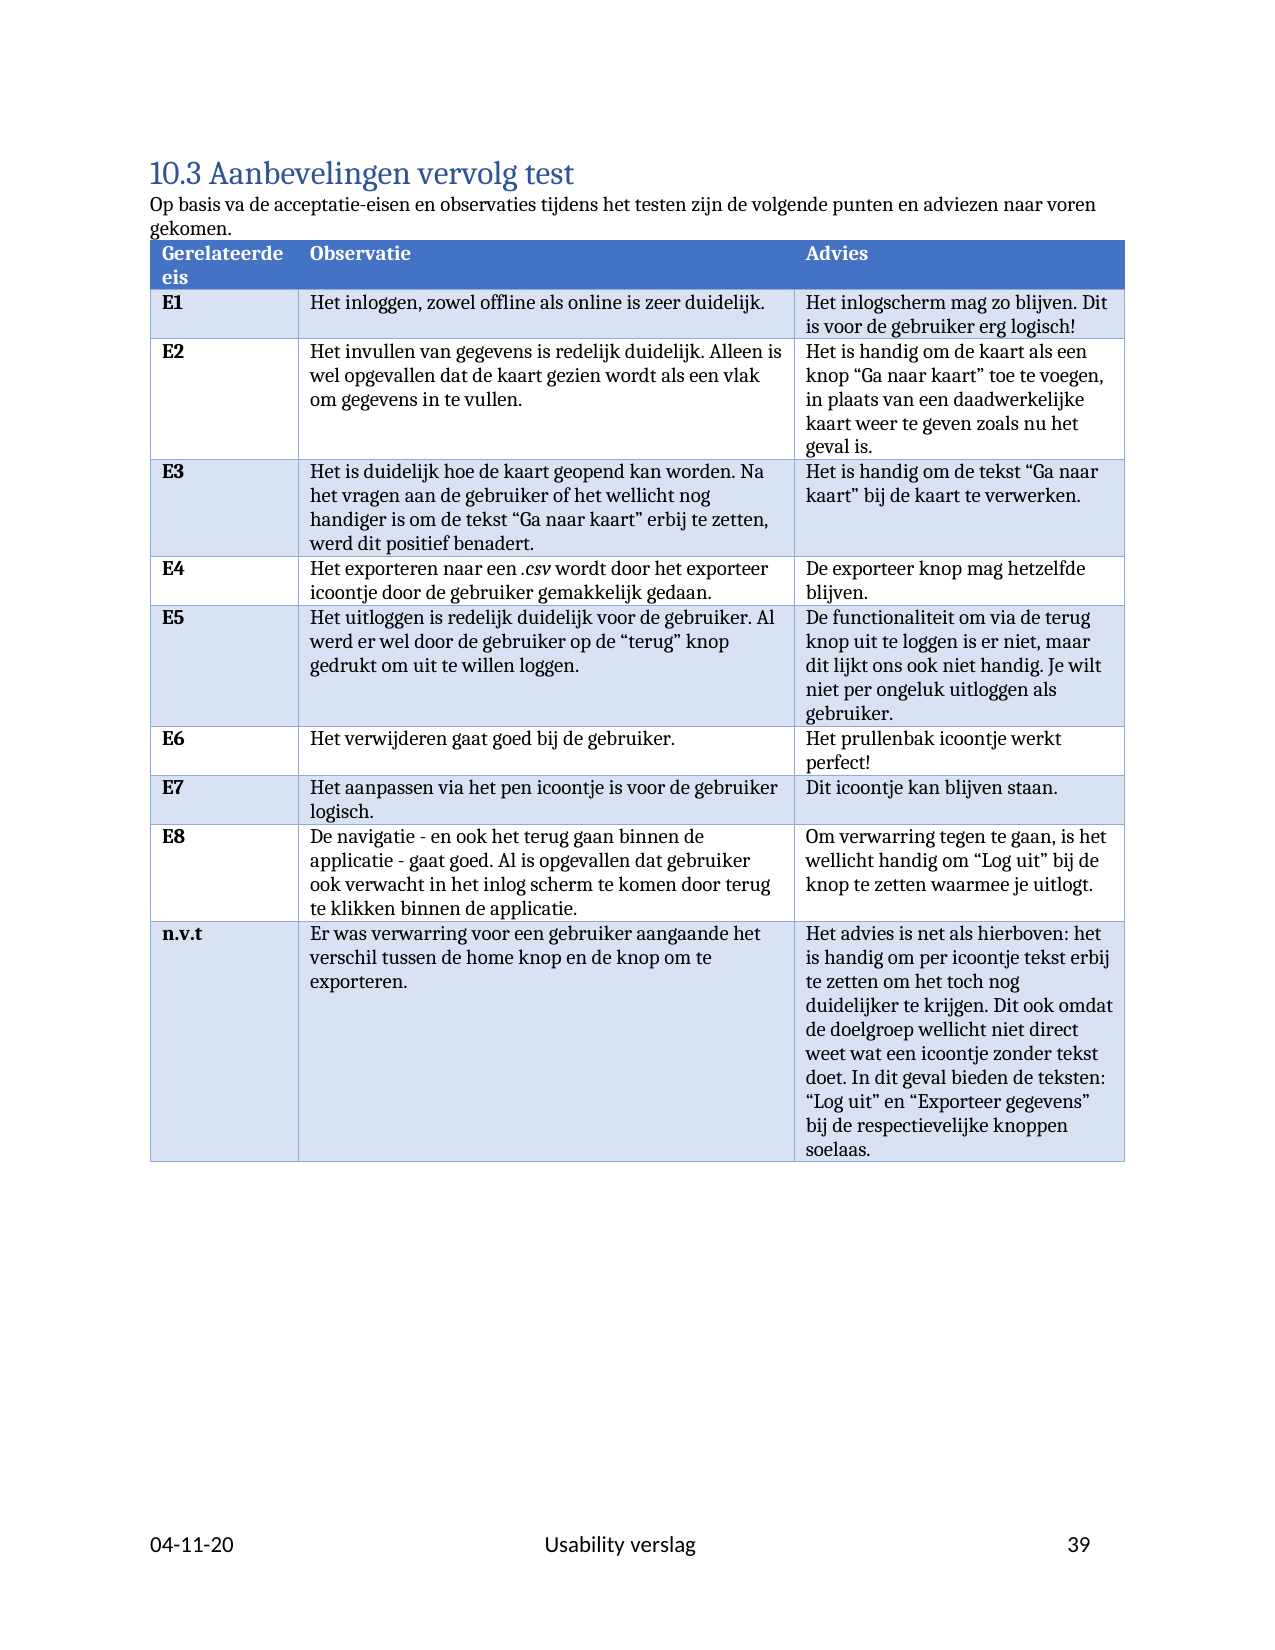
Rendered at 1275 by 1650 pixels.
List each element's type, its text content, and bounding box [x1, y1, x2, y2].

table_cell E4 [151, 557, 298, 605]
table_cell Het is duidelijk hoe de kaart geopend kan worden. Na het vragen aan de gebruiker of het wellicht nog handiger is om de tekst “Ga naar kaart” erbij te zetten, werd dit positief benadert. [299, 460, 794, 556]
table_header Gerelateerde eis [151, 241, 298, 289]
table_header Advies [795, 241, 1124, 289]
table_cell De navigatie - en ook het terug gaan binnen de applicatie - gaat goed. Al is opgevallen dat gebruiker ook verwacht in het inlog scherm te komen door terug te klikken binnen de applicatie. [299, 825, 794, 921]
table_cell Dit icoontje kan blijven staan. [795, 776, 1124, 824]
table_cell De functionaliteit om via de terug knop uit te loggen is er niet, maar dit lijkt ons ook niet handig. Je wilt niet per ongeluk uitloggen als gebruiker. [795, 606, 1124, 726]
table_cell E5 [151, 606, 298, 726]
table_cell n.v.t [151, 922, 298, 1161]
table_cell Er was verwarring voor een gebruiker aangaande het verschil tussen de home knop en de knop om te exporteren. [299, 922, 794, 1161]
table_cell Het exporteren naar een .csv wordt door het exporteer icoontje door de gebruiker gemakkelijk gedaan. [299, 557, 794, 605]
table_cell Het prullenbak icoontje werkt perfect! [795, 727, 1124, 775]
table_cell E6 [151, 727, 298, 775]
table_cell Het invullen van gegevens is redelijk duidelijk. Alleen is wel opgevallen dat de kaart gezien wordt als een vlak om gegevens in te vullen. [299, 339, 794, 459]
table_cell Het is handig om de kaart als een knop “Ga naar kaart” toe te voegen, in plaats van een daadwerkelijke kaart weer te geven zoals nu het geval is. [795, 339, 1124, 459]
table_cell Het aanpassen via het pen icoontje is voor de gebruiker logisch. [299, 776, 794, 824]
table_cell Het is handig om de tekst “Ga naar kaart” bij de kaart te verwerken. [795, 460, 1124, 556]
table_cell Het inloggen, zowel offline als online is zeer duidelijk. [299, 290, 794, 338]
table_cell De exporteer knop mag hetzelfde blijven. [795, 557, 1124, 605]
table_cell Het inlogscherm mag zo blijven. Dit is voor de gebruiker erg logisch! [795, 290, 1124, 338]
text Op basis va de acceptatie-eisen en observaties tijdens het testen zijn de volgende punten en adviezen naar voren gekomen. [150, 192, 1125, 240]
table_cell E3 [151, 460, 298, 556]
table_cell E8 [151, 825, 298, 921]
table_cell E2 [151, 339, 298, 459]
table_cell Het uitloggen is redelijk duidelijk voor de gebruiker. Al werd er wel door de gebruiker op de “terug” knop gedrukt om uit te willen loggen. [299, 606, 794, 726]
table_header Observatie [299, 241, 794, 289]
table_cell E1 [151, 290, 298, 338]
table_cell Het advies is net als hierboven: het is handig om per icoontje tekst erbij te zetten om het toch nog duidelijker te krijgen. Dit ook omdat de doelgroep wellicht niet direct weet wat een icoontje zonder tekst doet. In dit geval bieden de teksten: “Log uit” en “Exporteer gegevens” bij de respectievelijke knoppen soelaas. [795, 922, 1124, 1161]
table_cell Het verwijderen gaat goed bij de gebruiker. [299, 727, 794, 775]
subtitle 10.3 Aanbevelingen vervolg test [150, 154, 1125, 192]
table_cell Om verwarring tegen te gaan, is het wellicht handig om “Log uit” bij de knop te zetten waarmee je uitlogt. [795, 825, 1124, 921]
table_cell E7 [151, 776, 298, 824]
